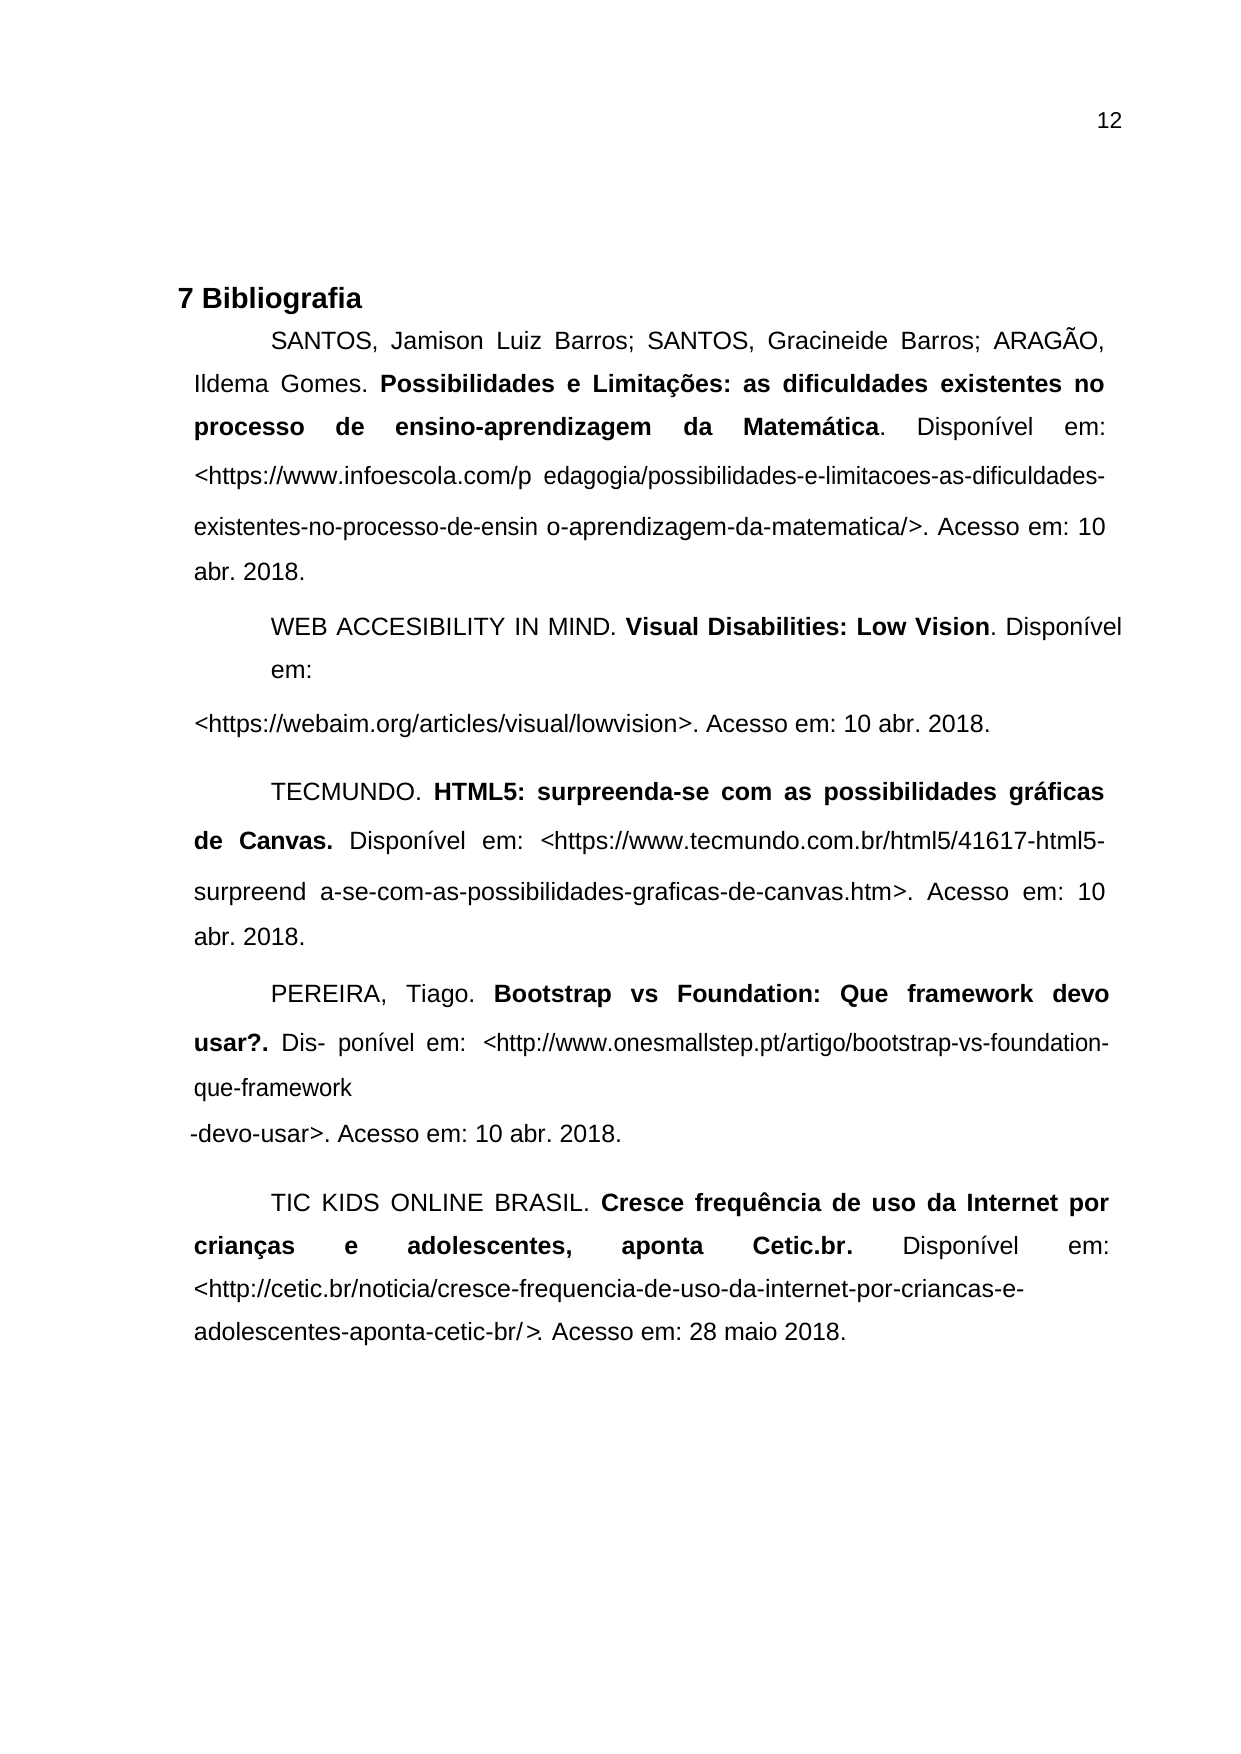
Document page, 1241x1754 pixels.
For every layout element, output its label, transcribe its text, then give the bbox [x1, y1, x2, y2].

text TECMUNDO. HTML5: surpreenda-se com as possibilidades gráficas de Canvas. Disponível em: <https://www.tecmundo.com.br/html5/41617-html5-surpreend a-se-com-as-possibilidades-graficas-de-canvas.htm>. Acesso em: 10 abr. 2018. [194, 777, 1106, 951]
text PEREIRA, Tiago. Bootstrap vs Foundation: Que framework devo usar?. Dis- ponível em: <http://www.onesmallstep.pt/artigo/bootstrap-vs-foundation-que-framework [194, 979, 1110, 1102]
text SANTOS, Jamison Luiz Barros; SANTOS, Gracineide Barros; ARAGÃO, Ildema Gomes. Possibilidades e Limitações: as dificuldades existentes no processo de ensino-aprendizagem da Matemática. Disponível em: <https://www.infoescola.com/p edagogia/possibilidades-e-limitacoes-as-dificuldades-existentes-no-processo-de-ensin o-aprendizagem-da-matematica/>. Acesso em: 10 abr. 2018. [194, 326, 1106, 586]
text <https://webaim.org/articles/visual/lowvision>. Acesso em: 10 abr. 2018. [194, 705, 1122, 739]
text WEB ACCESIBILITY IN MIND. Visual Disabilities: Low Vision. Disponível em: [271, 612, 1122, 684]
text -devo-usar>. Acesso em: 10 abr. 2018. [189, 1116, 1122, 1150]
text TIC KIDS ONLINE BRASIL. Cresce frequência de uso da Internet por crianças e adolescentes, aponta Cetic.br. Disponível em: <http://cetic.br/noticia/cresce-frequencia-de-uso-da-internet-por-criancas-e-adolescentes-aponta-cetic-br/ >. Acesso em: 28 maio 2018. [194, 1187, 1110, 1346]
text 7 Bibliografia [177, 282, 1122, 315]
